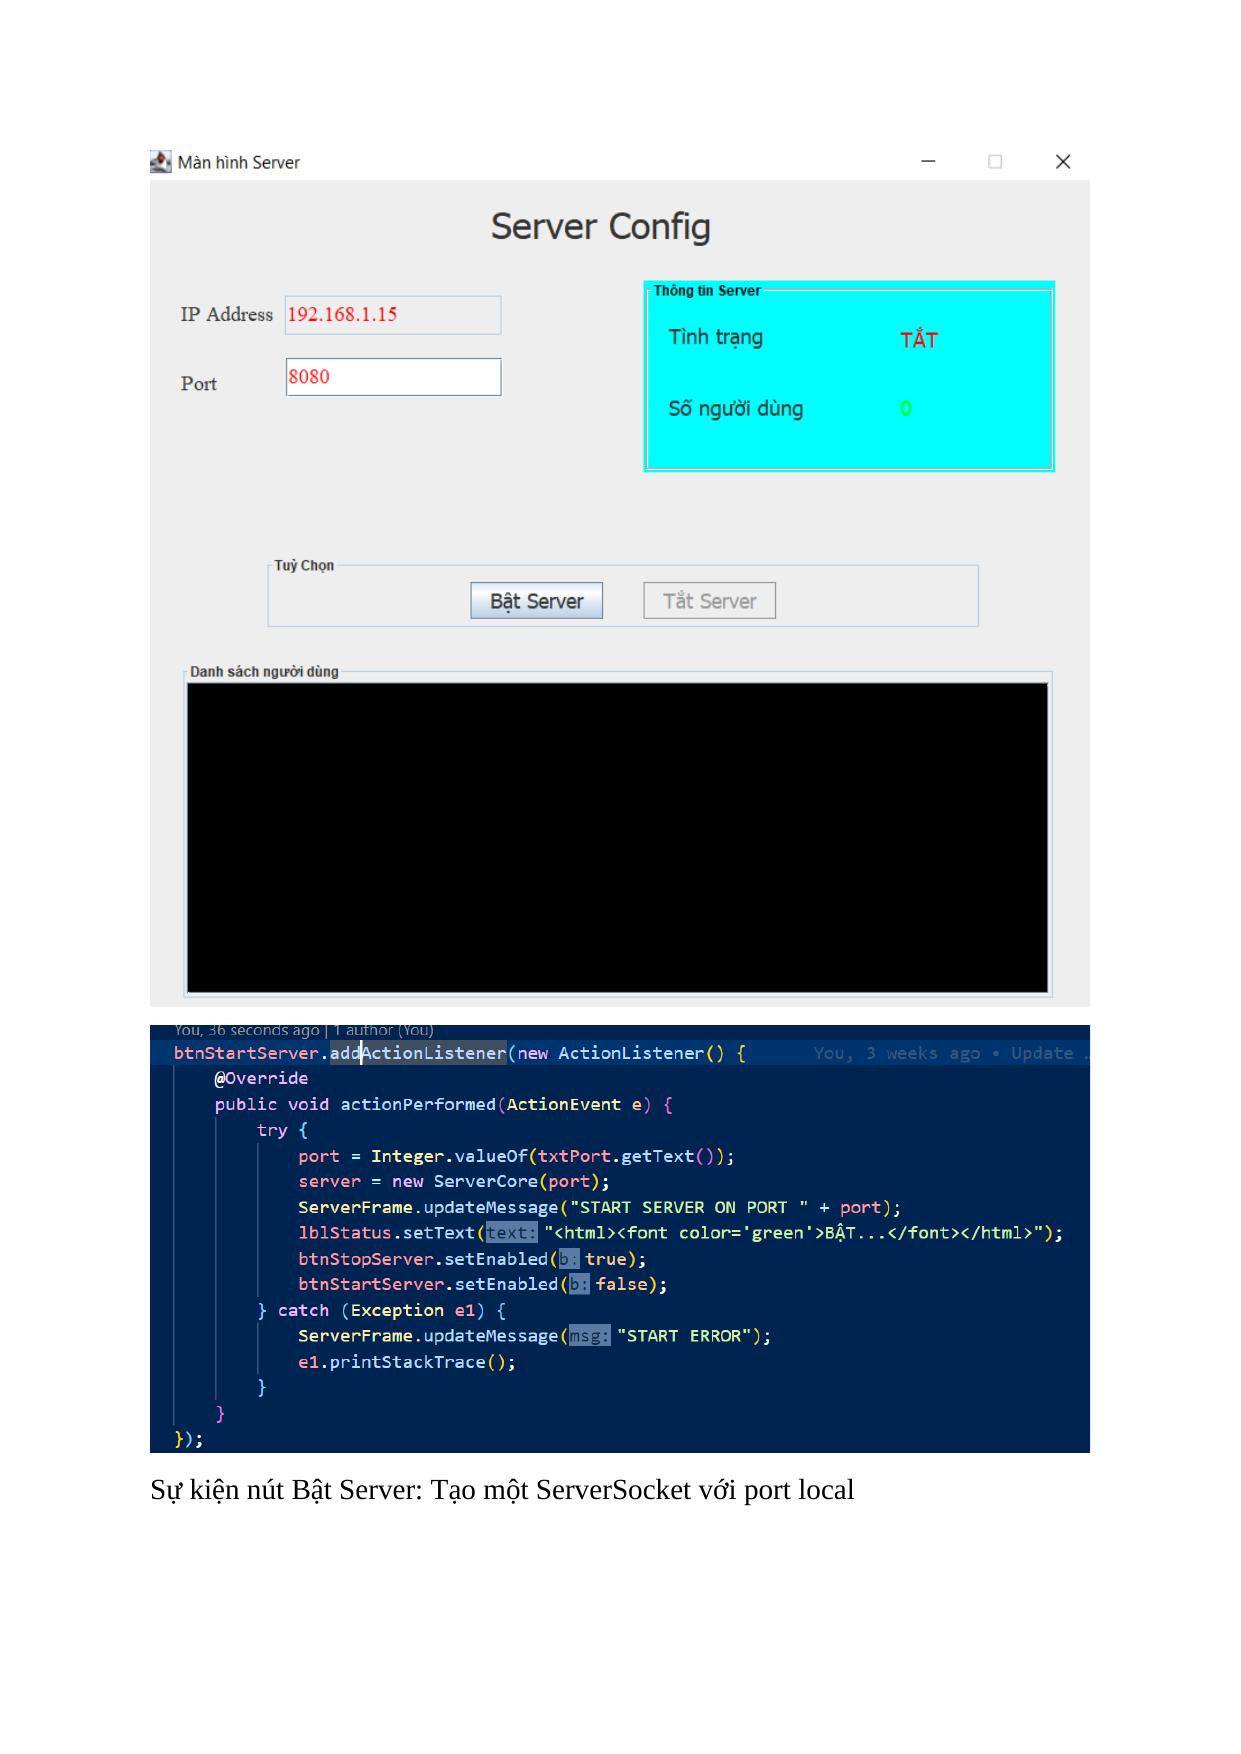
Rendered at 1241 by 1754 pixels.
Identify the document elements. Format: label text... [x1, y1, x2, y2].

picture [150, 1025, 1091, 1453]
text Sự kiện nút Bật Server: Tạo một ServerSocket với port local [150, 1472, 1090, 1506]
picture [150, 150, 1091, 1007]
